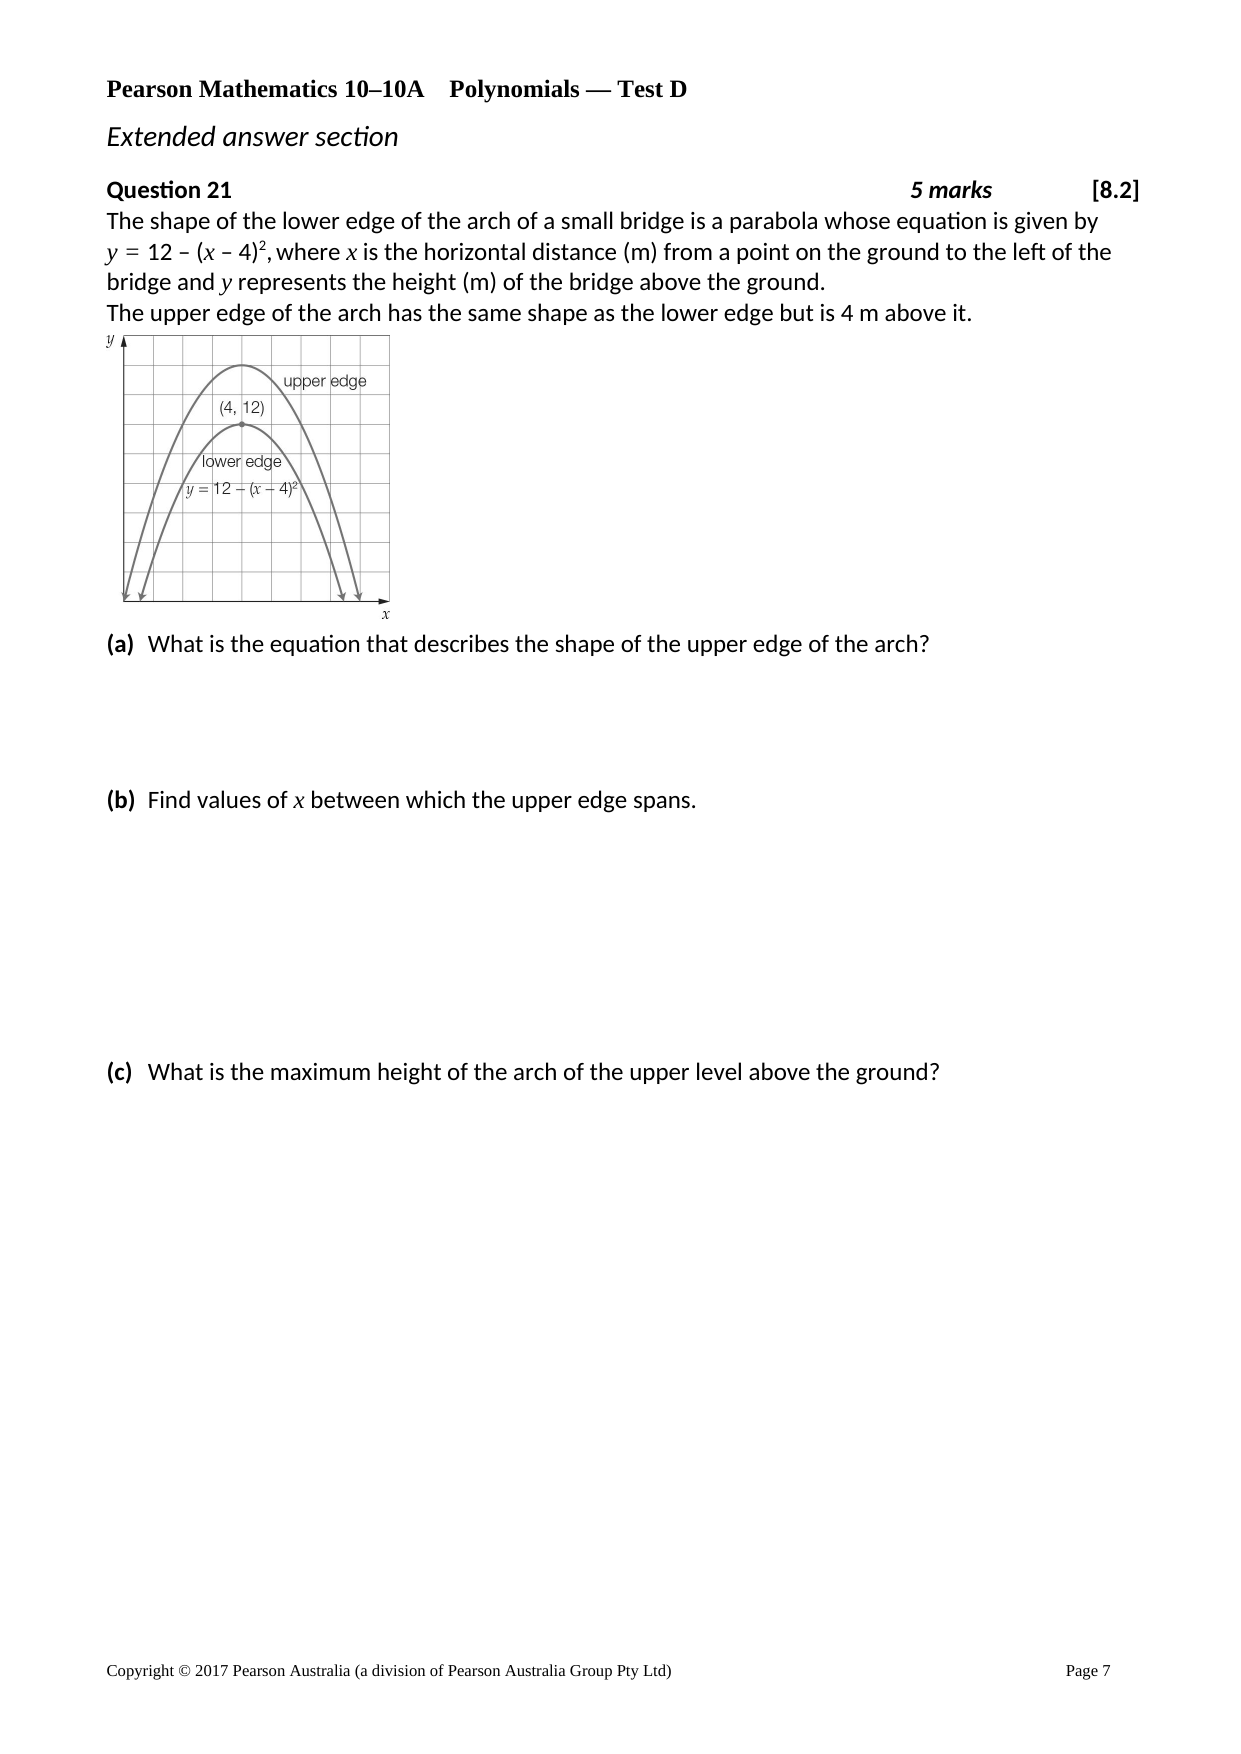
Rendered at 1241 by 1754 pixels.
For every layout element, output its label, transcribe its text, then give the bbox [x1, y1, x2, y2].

text (b) Find values of x between which the upper edge spans. [106, 784, 1134, 814]
text (a) What is the equation that describes the shape of the upper edge of the arch? [106, 628, 1134, 659]
picture [106, 335, 390, 619]
subtitle Extended answer section [106, 118, 1134, 154]
subtitle Question 21 5 marks [8.2] [106, 174, 1134, 205]
text (c) What is the maximum height of the arch of the upper level above the ground? [106, 1056, 1134, 1086]
text The shape of the lower edge of the arch of a small bridge is a parabola whose equation is given by y = 12 – (x – 4)2, where x is the horizontal distance (m) from a point on the ground to the left of the bridge and y represents the height (m) of the bridge above the ground. The upper edge of the arch has the same shape as the lower edge but is 4 m above it. [106, 205, 1134, 327]
